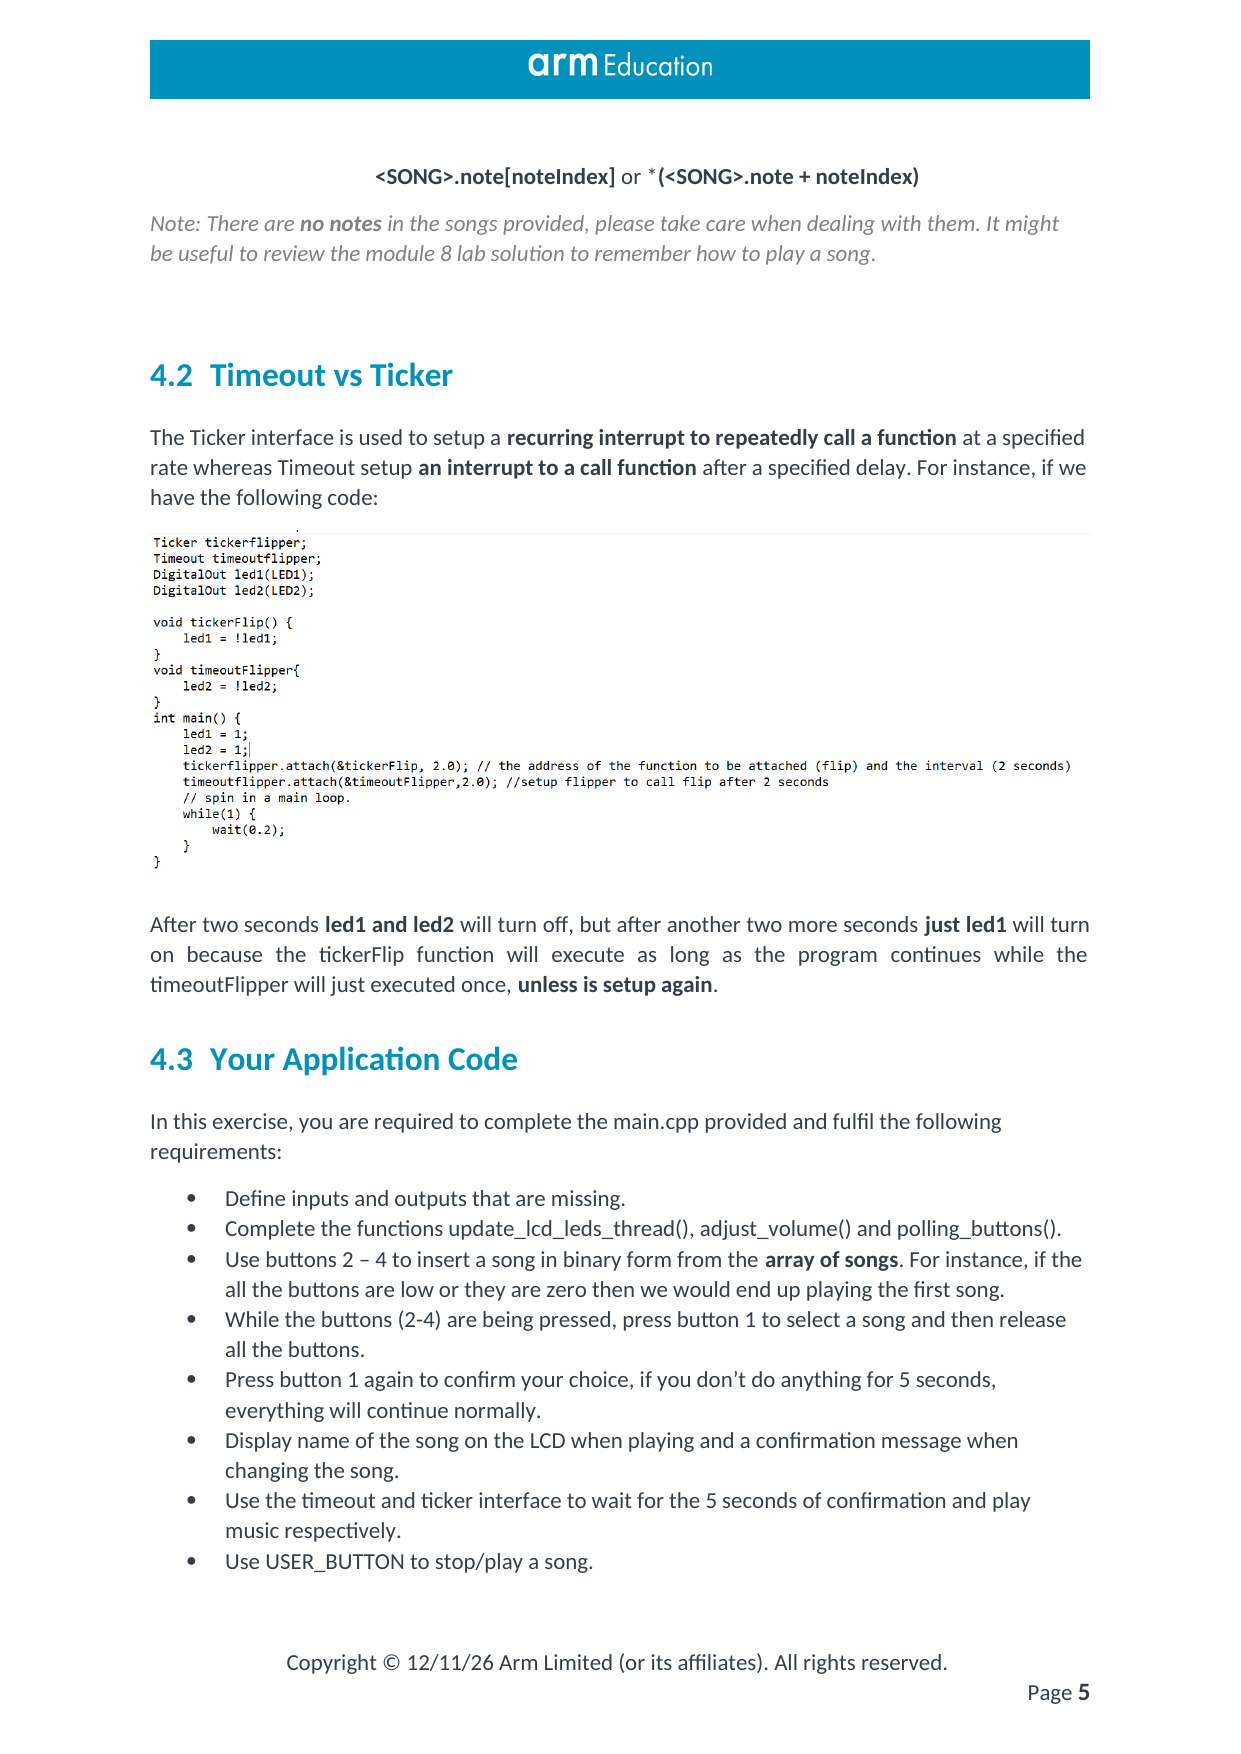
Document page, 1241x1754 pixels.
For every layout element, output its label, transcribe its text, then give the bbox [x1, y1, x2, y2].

list Complete the functions update_lcd_leds_thread(), adjust_volume() and polling_buttons(). [187, 1214, 1090, 1243]
list Use the timeout and ticker interface to wait for the 5 seconds of confirmation and play music respectively. [187, 1486, 1090, 1545]
subtitle Timeout vs Ticker [150, 354, 1090, 395]
subtitle Your Application Code [150, 1038, 1090, 1079]
picture [554, 54, 566, 75]
text The Ticker interface is used to setup a recurring interrupt to repeatedly call a function at a specified rate whereas Timeout setup an interrupt to a call function after a specified delay. For instance, if we have the following code: [150, 423, 1090, 512]
list Display name of the song on the LCD when playing and a confirmation message when changing the song. [187, 1426, 1090, 1484]
picture [675, 58, 679, 75]
list While the buttons (2-4) are being pressed, press button 1 to select a song and then release all the buttons. [187, 1305, 1090, 1363]
text Note: There are no notes in the songs provided, please take care when dealing with them. It might be useful to review the module 8 lab solution to remember how to play a song. [150, 209, 1090, 268]
picture [570, 54, 597, 75]
picture [150, 530, 1091, 892]
list Use USER_BUTTON to stop/play a song. [187, 1547, 1090, 1575]
list Press button 1 again to confirm your choice, if you don’t do anything for 5 seconds, everything will continue normally. [187, 1366, 1090, 1424]
text In this exercise, you are required to complete the main.cpp provided and fulfil the following requirements: [150, 1107, 1090, 1166]
list Use buttons 2 – 4 to insert a song in binary form from the array of songs. For instance, if the all the buttons are low or they are zero then we would end up playing the first song. [187, 1245, 1090, 1303]
picture [606, 55, 615, 75]
list Define inputs and outputs that are missing. [187, 1184, 1090, 1212]
text After two seconds led1 and led2 will turn off, but after another two more seconds just led1 will turn on because the tickerFlip function will execute as long as the program continues while the timeoutFlipper will just executed once, unless is setup again. [150, 910, 1090, 999]
text <SONG>.note[noteIndex] or *(<SONG>.note + noteIndex) [300, 162, 1090, 191]
picture [529, 54, 548, 75]
